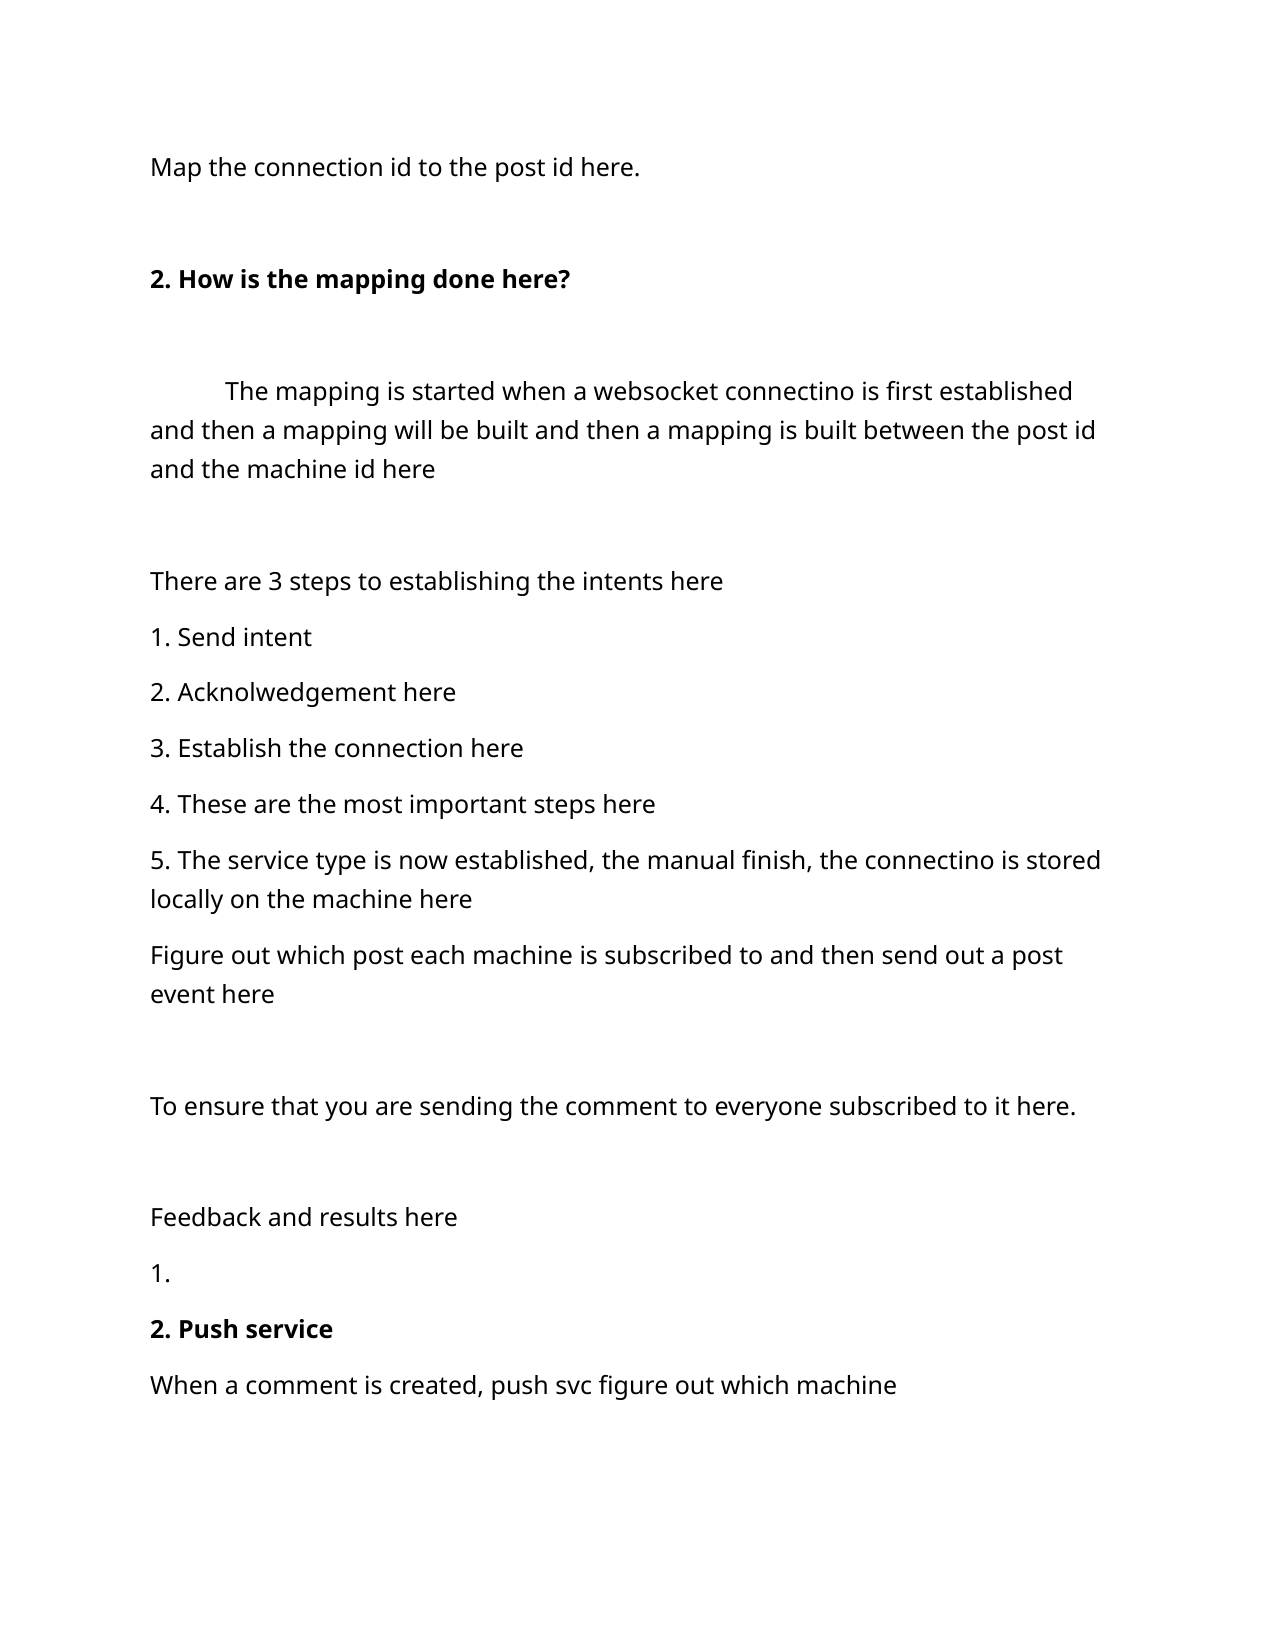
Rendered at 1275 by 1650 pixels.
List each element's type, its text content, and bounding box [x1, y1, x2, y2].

text 2. Push service [150, 1312, 1125, 1346]
text 5. The service type is now established, the manual finish, the connectino is stored locally on the machine here [150, 842, 1125, 916]
text The mapping is started when a websocket connectino is first established and then a mapping will be built and then a mapping is built between the post id and the machine id here [150, 373, 1125, 486]
text 2. How is the mapping done here? [150, 262, 1125, 296]
text When a comment is created, push svc figure out which machine [150, 1367, 1125, 1402]
text To ensure that you are sending the comment to everyone subscribed to it here. [150, 1088, 1125, 1122]
text Figure out which post each machine is subscribed to and then send out a post event here [150, 937, 1125, 1011]
text Map the connection id to the post id here. [150, 150, 1125, 184]
text 1. [150, 1256, 1125, 1290]
text 2. Acknolwedgement here [150, 675, 1125, 709]
text 4. These are the most important steps here [150, 787, 1125, 821]
text There are 3 steps to establishing the intents here [150, 563, 1125, 597]
text Feedback and results here [150, 1200, 1125, 1234]
text 3. Establish the connection here [150, 731, 1125, 765]
text 1. Send intent [150, 619, 1125, 653]
